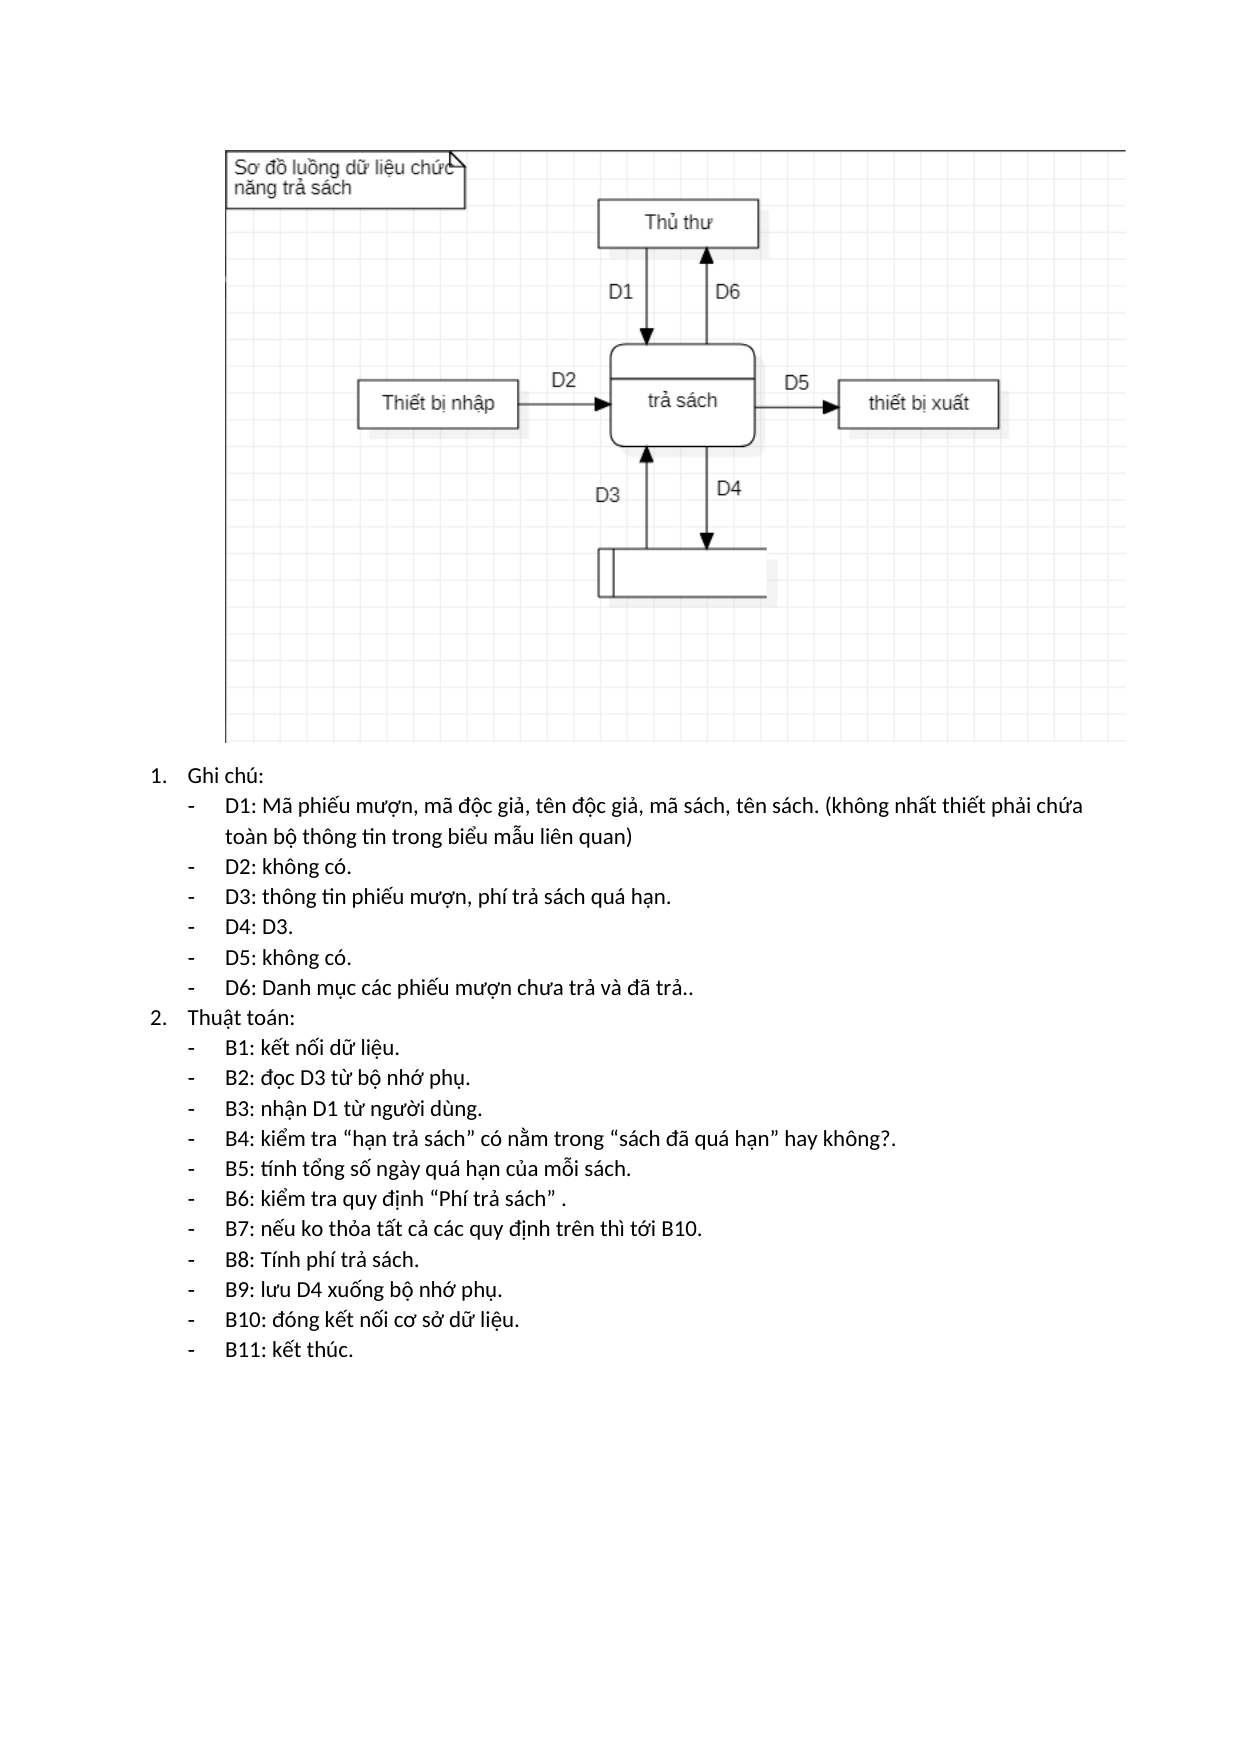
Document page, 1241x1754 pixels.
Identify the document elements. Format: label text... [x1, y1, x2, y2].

list B5: tính tổng số ngày quá hạn của mỗi sách. [187, 1154, 1090, 1182]
list D1: Mã phiếu mượn, mã độc giả, tên độc giả, mã sách, tên sách. (không nhất thiết phải chứa toàn bộ thông tin trong biểu mẫu liên quan) [187, 792, 1090, 850]
list B1: kết nối dữ liệu. [187, 1033, 1090, 1061]
list B10: đóng kết nối cơ sở dữ liệu. [187, 1305, 1090, 1333]
list D4: D3. [187, 912, 1090, 940]
list B8: Tính phí trả sách. [187, 1245, 1090, 1273]
list D2: không có. [187, 852, 1090, 880]
list B9: lưu D4 xuống bộ nhớ phụ. [187, 1275, 1090, 1303]
list B7: nếu ko thỏa tất cả các quy định trên thì tới B10. [187, 1214, 1090, 1242]
list B11: kết thúc. [187, 1335, 1090, 1363]
list D3: thông tin phiếu mượn, phí trả sách quá hạn. [187, 882, 1090, 910]
list Thuật toán: [150, 1003, 1090, 1031]
list B4: kiểm tra “hạn trả sách” có nằm trong “sách đã quá hạn” hay không?. [187, 1124, 1090, 1152]
list D6: Danh mục các phiếu mượn chưa trả và đã trả.. [187, 973, 1090, 1001]
list B6: kiểm tra quy định “Phí trả sách” . [187, 1184, 1090, 1212]
list D5: không có. [187, 943, 1090, 971]
list B3: nhận D1 từ người dùng. [187, 1094, 1090, 1122]
list Ghi chú: [150, 761, 1090, 789]
picture [225, 150, 1126, 743]
list B2: đọc D3 từ bộ nhớ phụ. [187, 1063, 1090, 1091]
